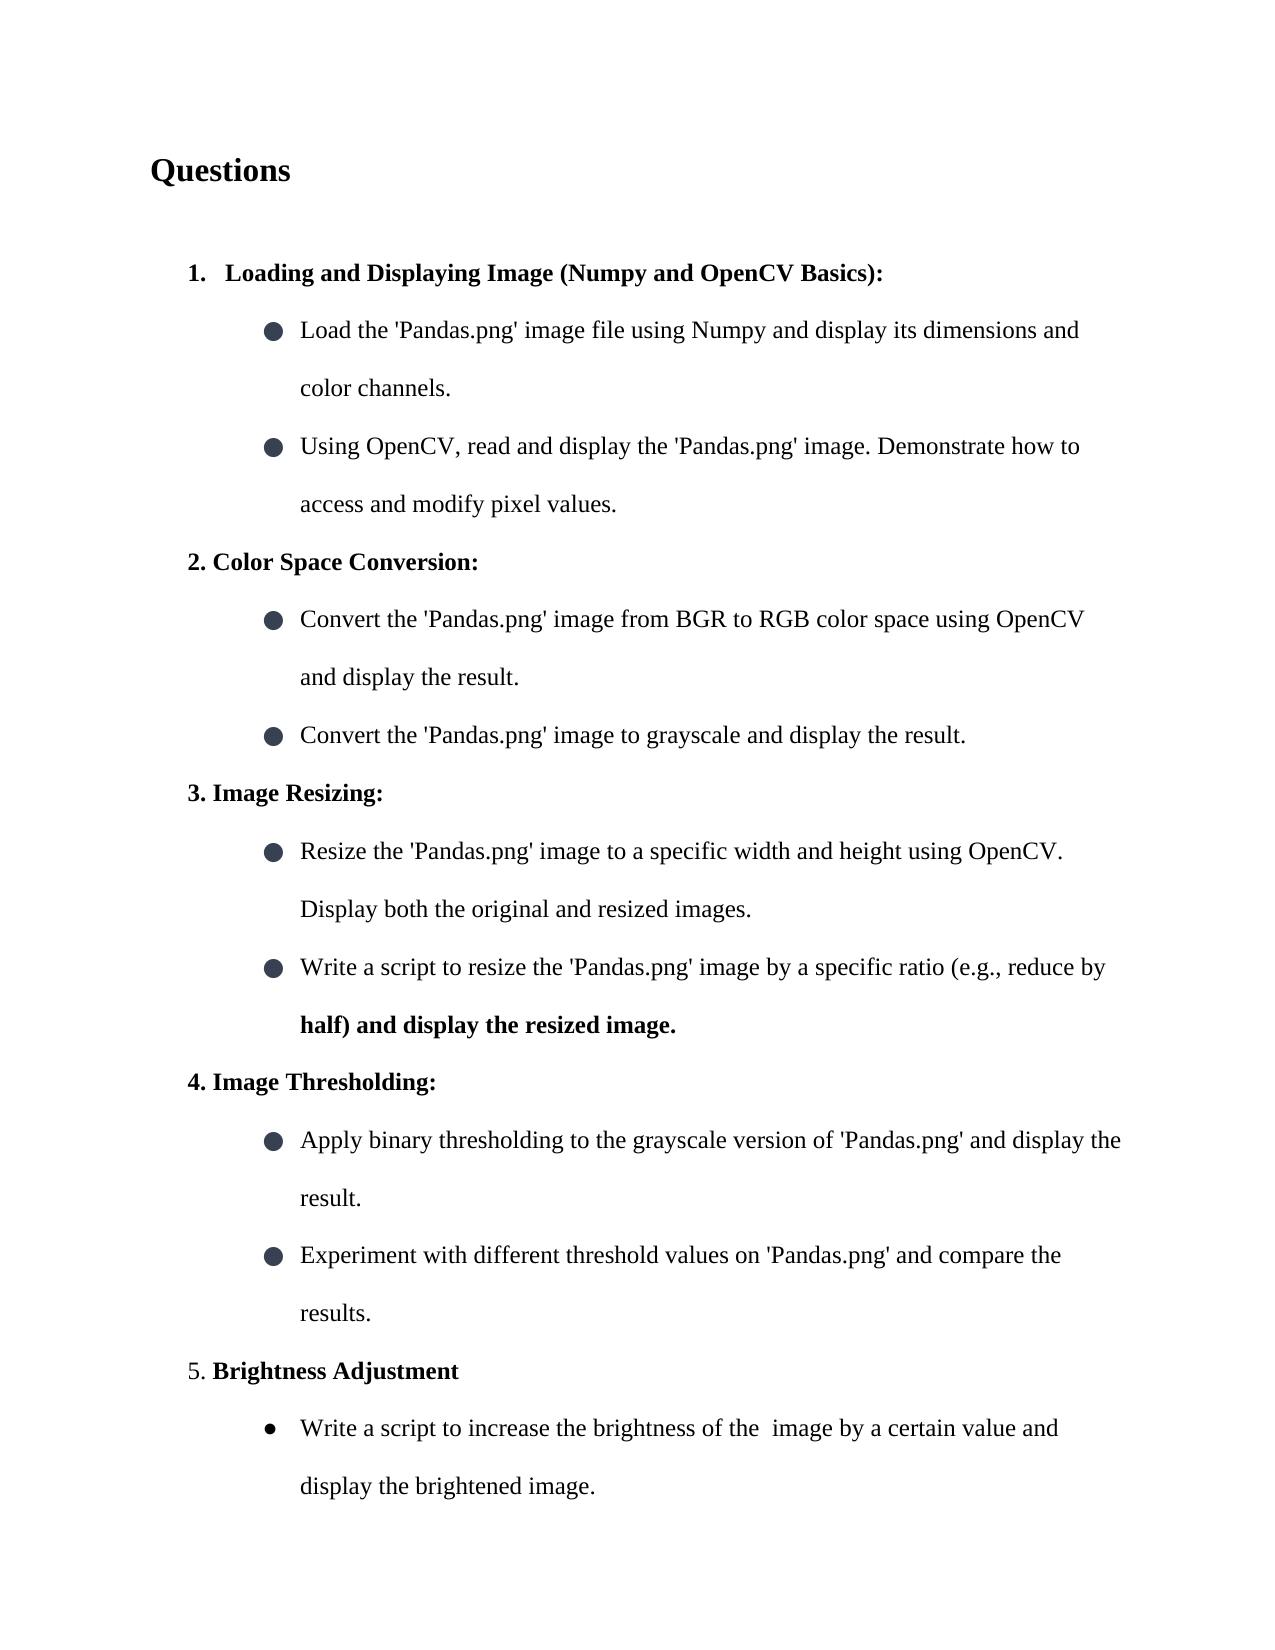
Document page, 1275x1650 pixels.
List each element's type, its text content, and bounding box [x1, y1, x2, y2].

list 3. Image Resizing: [187, 778, 1125, 807]
list 4. Image Thresholding: [187, 1067, 1125, 1096]
list Load the 'Pandas.png' image file using Numpy and display its dimensions and color channels. [262, 315, 1125, 402]
list Convert the 'Pandas.png' image to grayscale and display the result. [262, 720, 1125, 749]
list 5. Brightness Adjustment [187, 1356, 1125, 1385]
list Loading and Displaying Image (Numpy and OpenCV Basics): [187, 258, 1125, 287]
text Questions [150, 150, 1125, 188]
list Resize the 'Pandas.png' image to a specific width and height using OpenCV. Display both the original and resized images. [262, 836, 1125, 923]
list Write a script to increase the brightness of the image by a certain value and display the brightened image. [262, 1413, 1125, 1500]
list 2. Color Space Conversion: [187, 547, 1125, 575]
list Convert the 'Pandas.png' image from BGR to RGB color space using OpenCV and display the result. [262, 604, 1125, 691]
list Write a script to resize the 'Pandas.png' image by a specific ratio (e.g., reduce by half) and display the resized image. [262, 952, 1125, 1038]
list Apply binary thresholding to the grayscale version of 'Pandas.png' and display the result. [262, 1125, 1125, 1212]
list Using OpenCV, read and display the 'Pandas.png' image. Demonstrate how to access and modify pixel values. [262, 431, 1125, 518]
list Experiment with different threshold values on 'Pandas.png' and compare the results. [262, 1240, 1125, 1327]
